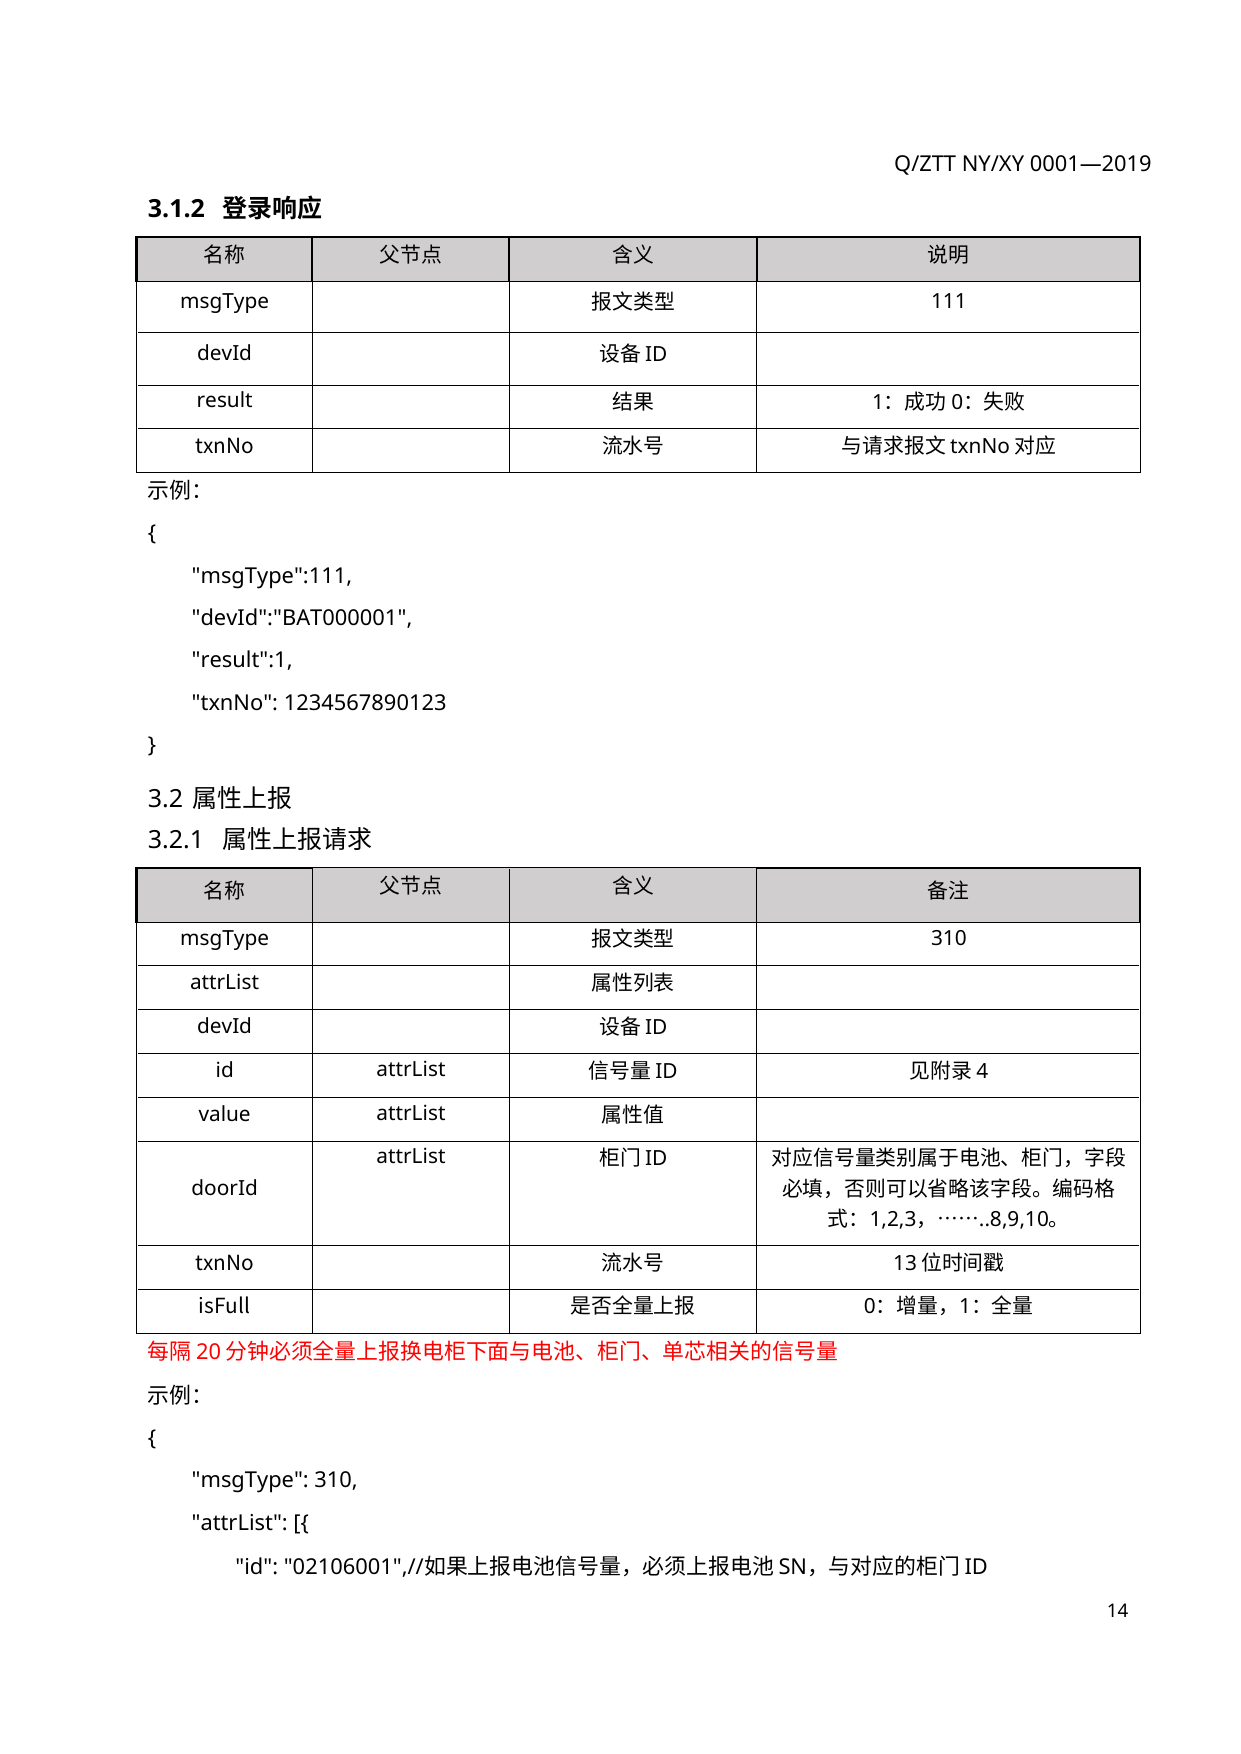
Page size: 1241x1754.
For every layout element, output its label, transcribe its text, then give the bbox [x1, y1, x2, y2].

table_cell 111 [757, 282, 1140, 332]
table_cell 报文类型 [510, 923, 756, 965]
table_cell [313, 386, 509, 428]
text "attrList": [{ [148, 1507, 1152, 1536]
table_cell msgType [137, 282, 312, 332]
table_cell [757, 965, 1140, 1009]
table_cell 设备ID [510, 333, 756, 384]
table_cell [313, 282, 509, 332]
subtitle 登录响应 [148, 194, 1152, 223]
table_cell [757, 1009, 1140, 1053]
text "devId":"BAT000001", [148, 602, 1152, 632]
table_cell 流水号 [510, 429, 756, 472]
text "msgType":111, [148, 560, 1152, 589]
text "id": "02106001",//如果上报电池信号量，必须上报电池SN，与对应的柜门ID [148, 1549, 1152, 1581]
table_cell 1：成功 0：失败 [757, 385, 1140, 428]
text "msgType": 310, [148, 1464, 1152, 1494]
table_cell attrList [313, 1098, 509, 1141]
table_cell 0：增量，1：全量 [757, 1289, 1140, 1333]
text 每隔20分钟必须全量上报换电柜下面与电池、柜门、单芯相关的信号量 [148, 1334, 1152, 1365]
table_cell [313, 1010, 509, 1053]
table_cell id [137, 1053, 312, 1097]
table_cell devId [137, 1009, 312, 1053]
subtitle 属性上报 [148, 784, 1152, 813]
table_cell [313, 429, 509, 472]
table_header 含义 [509, 868, 756, 922]
table_cell 13位时间戳 [757, 1245, 1140, 1289]
table_cell 属性值 [510, 1098, 756, 1141]
table_cell 结果 [510, 386, 756, 428]
table_cell 见附录4 [757, 1053, 1140, 1097]
table_cell attrList [313, 1054, 509, 1097]
table_cell attrList [137, 965, 312, 1009]
table_cell 310 [757, 923, 1140, 965]
table_cell [313, 333, 509, 384]
text "txnNo": 1234567890123 [148, 687, 1152, 716]
table_header 说明 [758, 238, 1139, 281]
table_cell txnNo [137, 1245, 312, 1289]
table_header 父节点 [313, 868, 509, 922]
table_header 父节点 [313, 238, 508, 281]
table_cell result [137, 385, 312, 428]
table_cell 是否全量上报 [510, 1290, 756, 1333]
table_cell doorId [137, 1141, 312, 1245]
table_header 备注 [757, 869, 1139, 922]
table_header 含义 [510, 238, 756, 281]
table_cell 对应信号量类别属于电池、柜门，字段必填，否则可以省略该字段。编码格式：1,2,3，……..8,9,10。 [757, 1141, 1140, 1245]
text 示例： [148, 473, 1152, 505]
table_cell txnNo [137, 428, 312, 472]
table_cell [313, 1290, 509, 1333]
text 示例： [148, 1378, 1152, 1409]
table_cell 属性列表 [510, 966, 756, 1009]
text { [148, 1422, 1152, 1452]
table_cell attrList [313, 1142, 509, 1245]
table_header 名称 [138, 869, 312, 922]
table_cell msgType [137, 923, 312, 965]
table_cell 与请求报文txnNo对应 [757, 428, 1140, 472]
table_cell 流水号 [510, 1246, 756, 1289]
table_cell [313, 923, 509, 965]
text { [148, 517, 1152, 547]
table_cell 设备ID [510, 1010, 756, 1053]
table_cell [313, 966, 509, 1009]
table_header 名称 [138, 238, 311, 281]
table_cell [313, 1246, 509, 1289]
table_cell devId [137, 332, 312, 384]
table_cell 柜门ID [510, 1142, 756, 1245]
table_cell 报文类型 [510, 282, 756, 332]
text } [148, 729, 1152, 759]
table_cell isFull [137, 1289, 312, 1333]
table_cell [757, 1097, 1140, 1141]
text "result":1, [148, 644, 1152, 674]
table_cell 信号量ID [510, 1054, 756, 1097]
subtitle 属性上报请求 [148, 825, 1152, 854]
table_cell [757, 332, 1140, 384]
table_cell value [137, 1097, 312, 1141]
